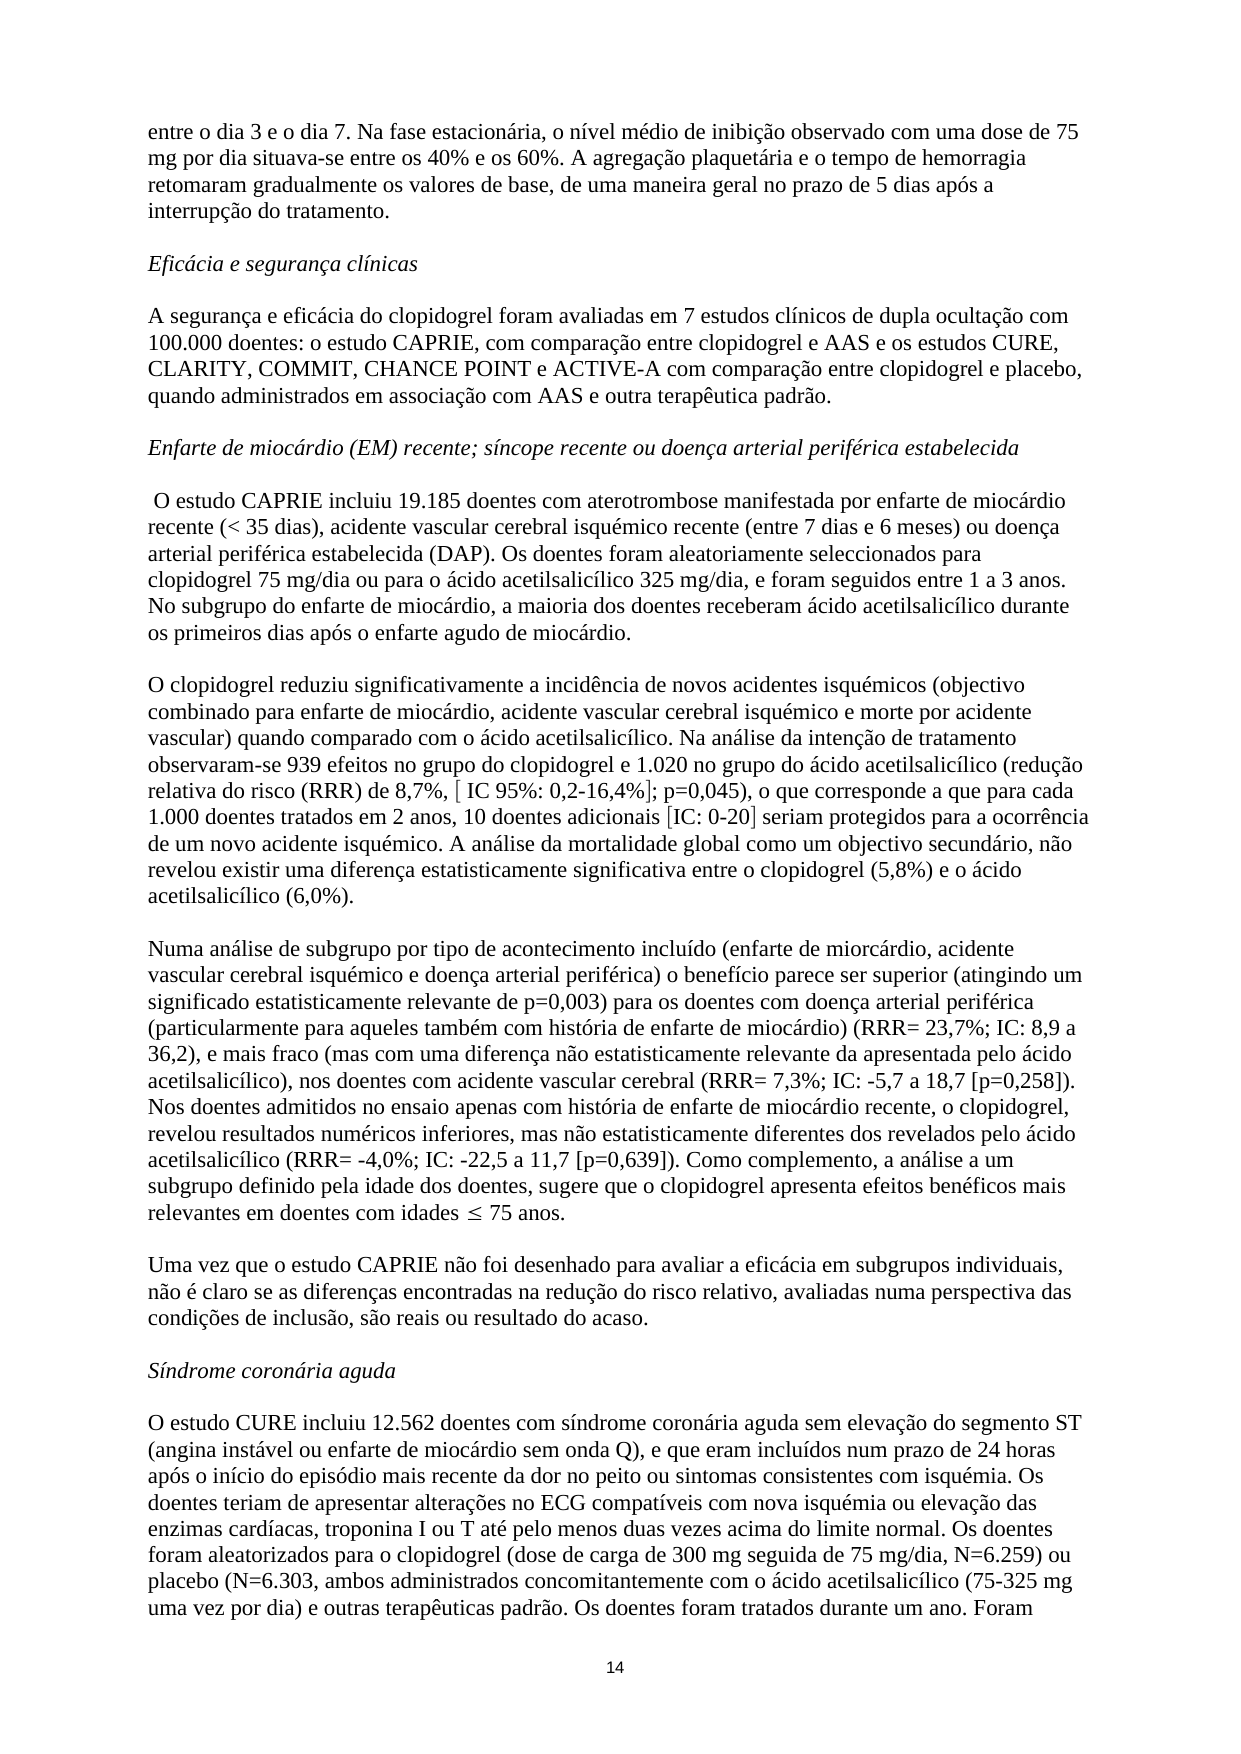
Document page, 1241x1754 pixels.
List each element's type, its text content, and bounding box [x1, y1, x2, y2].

text Síndrome coronária aguda [148, 1357, 1092, 1383]
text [148, 1409, 1092, 1620]
text Enfarte de miocárdio (EM) recente; síncope recente ou doença arterial periférica estabelecida [148, 434, 1092, 461]
text A segurança e eficácia do clopidogrel foram avaliadas em 7 estudos clínicos de dupla ocultação com 100.000 doentes: o estudo CAPRIE, com comparação entre clopidogrel e AAS e os estudos CURE, CLARITY, COMMIT, CHANCE POINT e ACTIVE-A com comparação entre clopidogrel e placebo, quando administrados em associação com AAS e outra terapêutica padrão. [148, 303, 1092, 408]
text Eficácia e segurança clínicas [148, 250, 1092, 276]
text O estudo CAPRIE incluiu 19.185 doentes com aterotrombose manifestada por enfarte de miocárdio recente (< 35 dias), acidente vascular cerebral isquémico recente (entre 7 dias e 6 meses) ou doença arterial periférica estabelecida (DAP). Os doentes foram aleatoriamente seleccionados para clopidogrel 75 mg/dia ou para o ácido acetilsalicílico 325 mg/dia, e foram seguidos entre 3 anos. No subgrupo do enfarte de miocárdio, a maioria dos doentes receberam ácido acetilsalicílico durante os primeiros dias após o enfarte agudo de miocárdio. [148, 487, 1092, 645]
text O clopidogrel reduziu significativamente a incidência de novos acidentes isquémicos (objectivo combinado para enfarte de miocárdio, acidente vascular cerebral isquémico e morte por acidente vascular) quando comparado com o ácido acetilsalicílico. Na análise da intenção de tratamento observaram-se 939 efeitos no grupo do clopidogrel e 1.020 no grupo do ácido acetilsalicílico (redução relativa do risco (RRR) de 8,7%, IC 95%: 0,2-16,4%; p=0,045), o que corresponde a que para cada 1.000 doentes tratados em 2 anos, 10 doentes adicionais IC: 0-20 seriam protegidos para a ocorrência de um novo acidente isquémico. A análise da mortalidade global como um objectivo secundário, não revelou existir uma diferença estatistiente significativa entre o clopidogrel (5,8%) e o ácido acetilsalicílico (6,0%). [148, 672, 1092, 909]
text Numa análise de subgrupo por tipo de acontecimento incluído (enfarte de miorcárdio, acidente vascular cerebral isquémico e doença arterial periférica) o benefício parece ser superior (atingindo um significado estatistiente relevante de p=0,003) para os doentes com doença arterial periférica (particularmente para aqueles também com história de enfarte de miocárdio) (RRR= 23,7%; IC: 36,2), e mais fraco (mas com uma diferença não estatistiente relevante da apresentada pelo ácido acetilsalicílico), nos doentes com acidente vascular cerebral (RRR= 7,3%; IC: 18,7 [p=0,258]). Nos doentes admitidos no ensaio apenas com história de enfarte de miocárdio recente, o clopidogrel, revelou resultados numéricos inferiores, mas não estatistiente diferentes dos revelados pelo ácido acetilsalicílico (RRR= -4,0%; IC: 11,7 [p=0,639]). Como complemento, a análise a um subgrupo definido pela idade dos doentes, sugere que o clopidogrel apresenta efeitos benéficos mais relevantes em doentes com idades 75 anos. [148, 935, 1092, 1225]
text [148, 118, 1092, 223]
text Uma vez que o estudo CAPRIE não foi desenhado para avaliar a eficácia em subgrupos individuais, não é claro se as diferenças encontradas na redução do risco relativo, avaliadas numa perspectiva das condições de inclusão, são reais ou resultado do acaso. [148, 1251, 1092, 1330]
